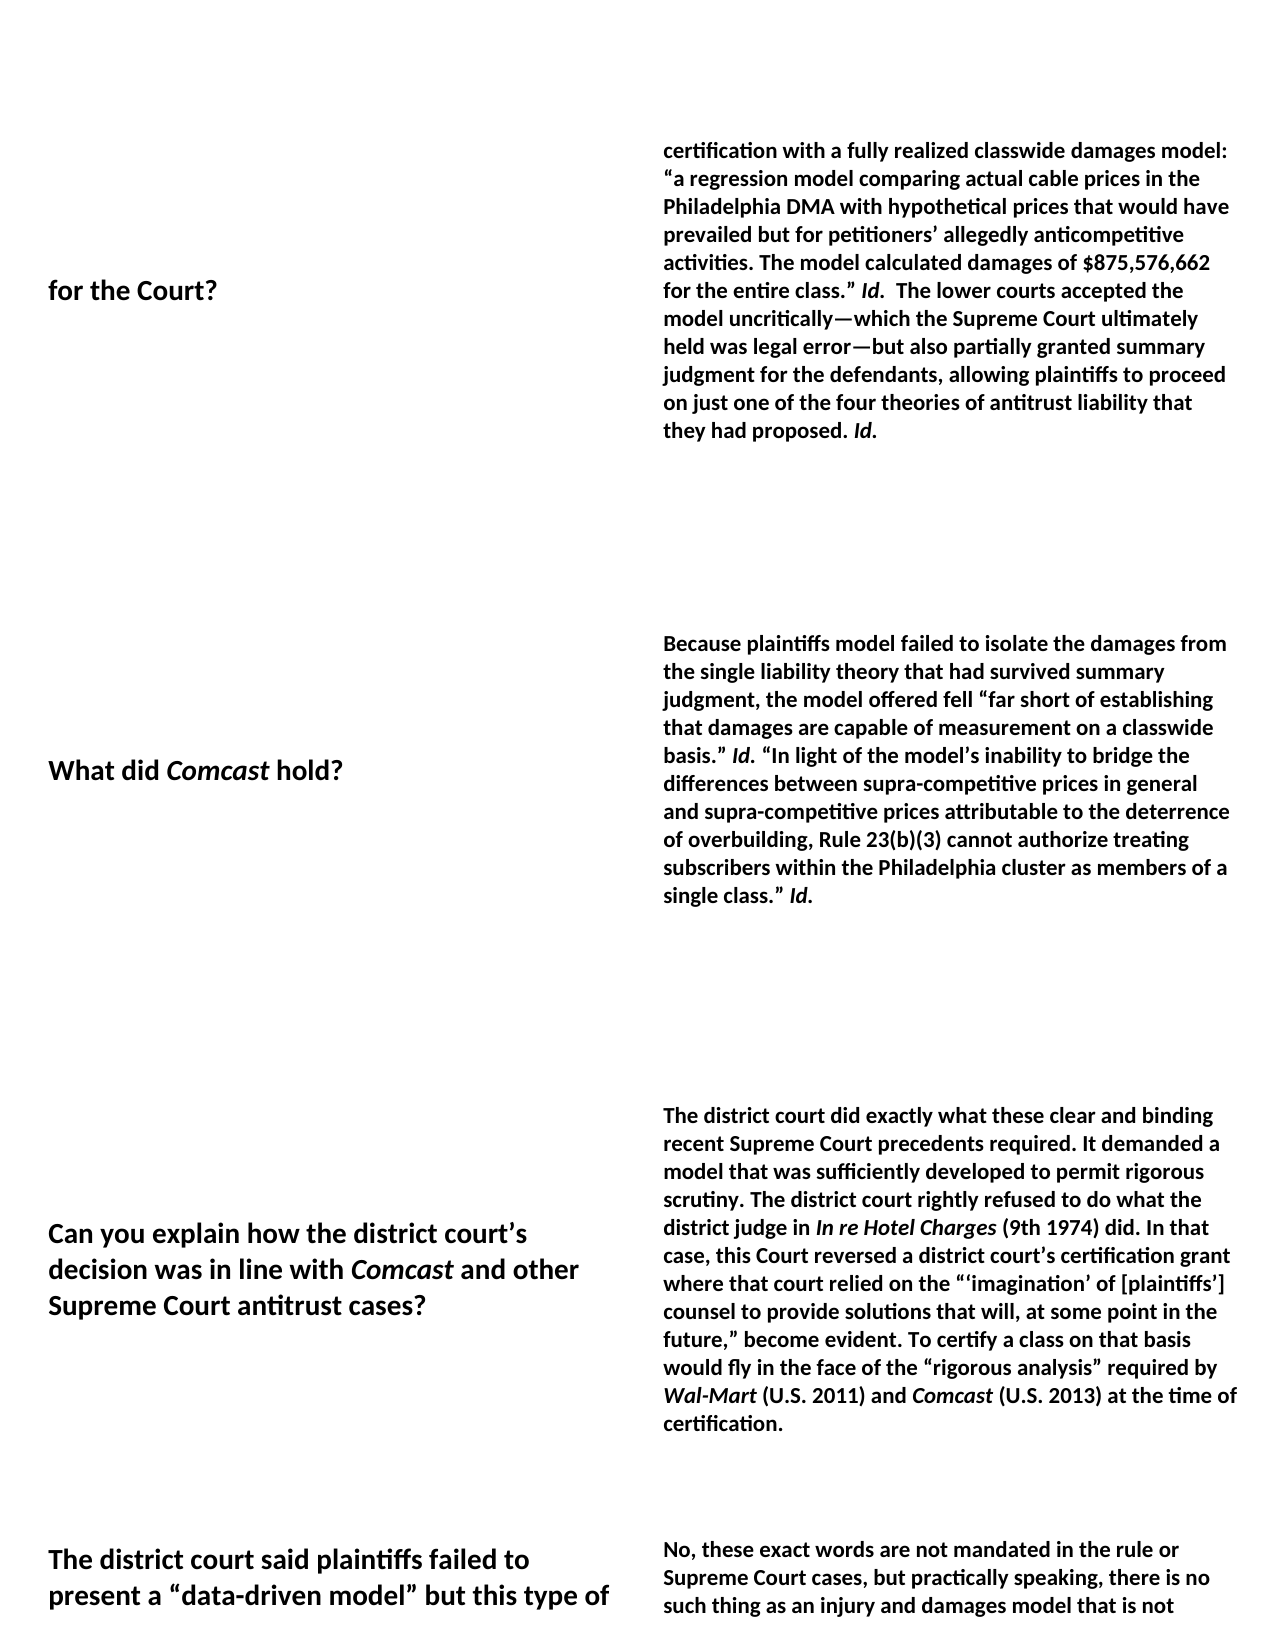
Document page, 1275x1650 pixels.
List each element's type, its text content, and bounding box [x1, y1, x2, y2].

table_cell Because plaintiffs model failed to isolate the damages from the single liability theory that had survived summary judgment, the model offered fell “far short of establishing that damages are capable of measurement on a classwide basis.” Id. “In light of the model’s inability to bridge the differences between supra-competitive prices in general and supra-competitive prices attributable to the deterrence of overbuilding, Rule 23(b)(3) cannot authorize treating subscribers within the Philadelphia cluster as members of a single class.” Id. [651, 535, 1266, 1034]
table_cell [651, 1534, 1266, 1620]
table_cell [36, 1534, 651, 1620]
table_cell Can you explain how the district court’s decision was in line with Comcast and other Supreme Court antitrust cases? [36, 1034, 651, 1534]
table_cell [651, 75, 1266, 535]
table_cell The district court did exactly what these clear and binding recent Supreme Court precedents required. It demanded a model that was sufficiently developed to permit rigorous scrutiny. The district court rightly refused to do what the district judge in In re Hotel Charges (9th 1974) did. In that case, this Court reversed a district court’s certification grant where that court relied on the “‘imagination’ of [plaintiffs’] counsel to provide solutions that will, at some point in the future,” become evident. To certify a class on that basis would fly in the face of the “rigorous analysis” required by Wal-Mart (U.S. 2011) and Comcast (U.S. 2013) at the time of certification. [651, 1034, 1266, 1534]
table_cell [36, 75, 651, 535]
table_cell What did Comcast hold? [36, 535, 651, 1034]
